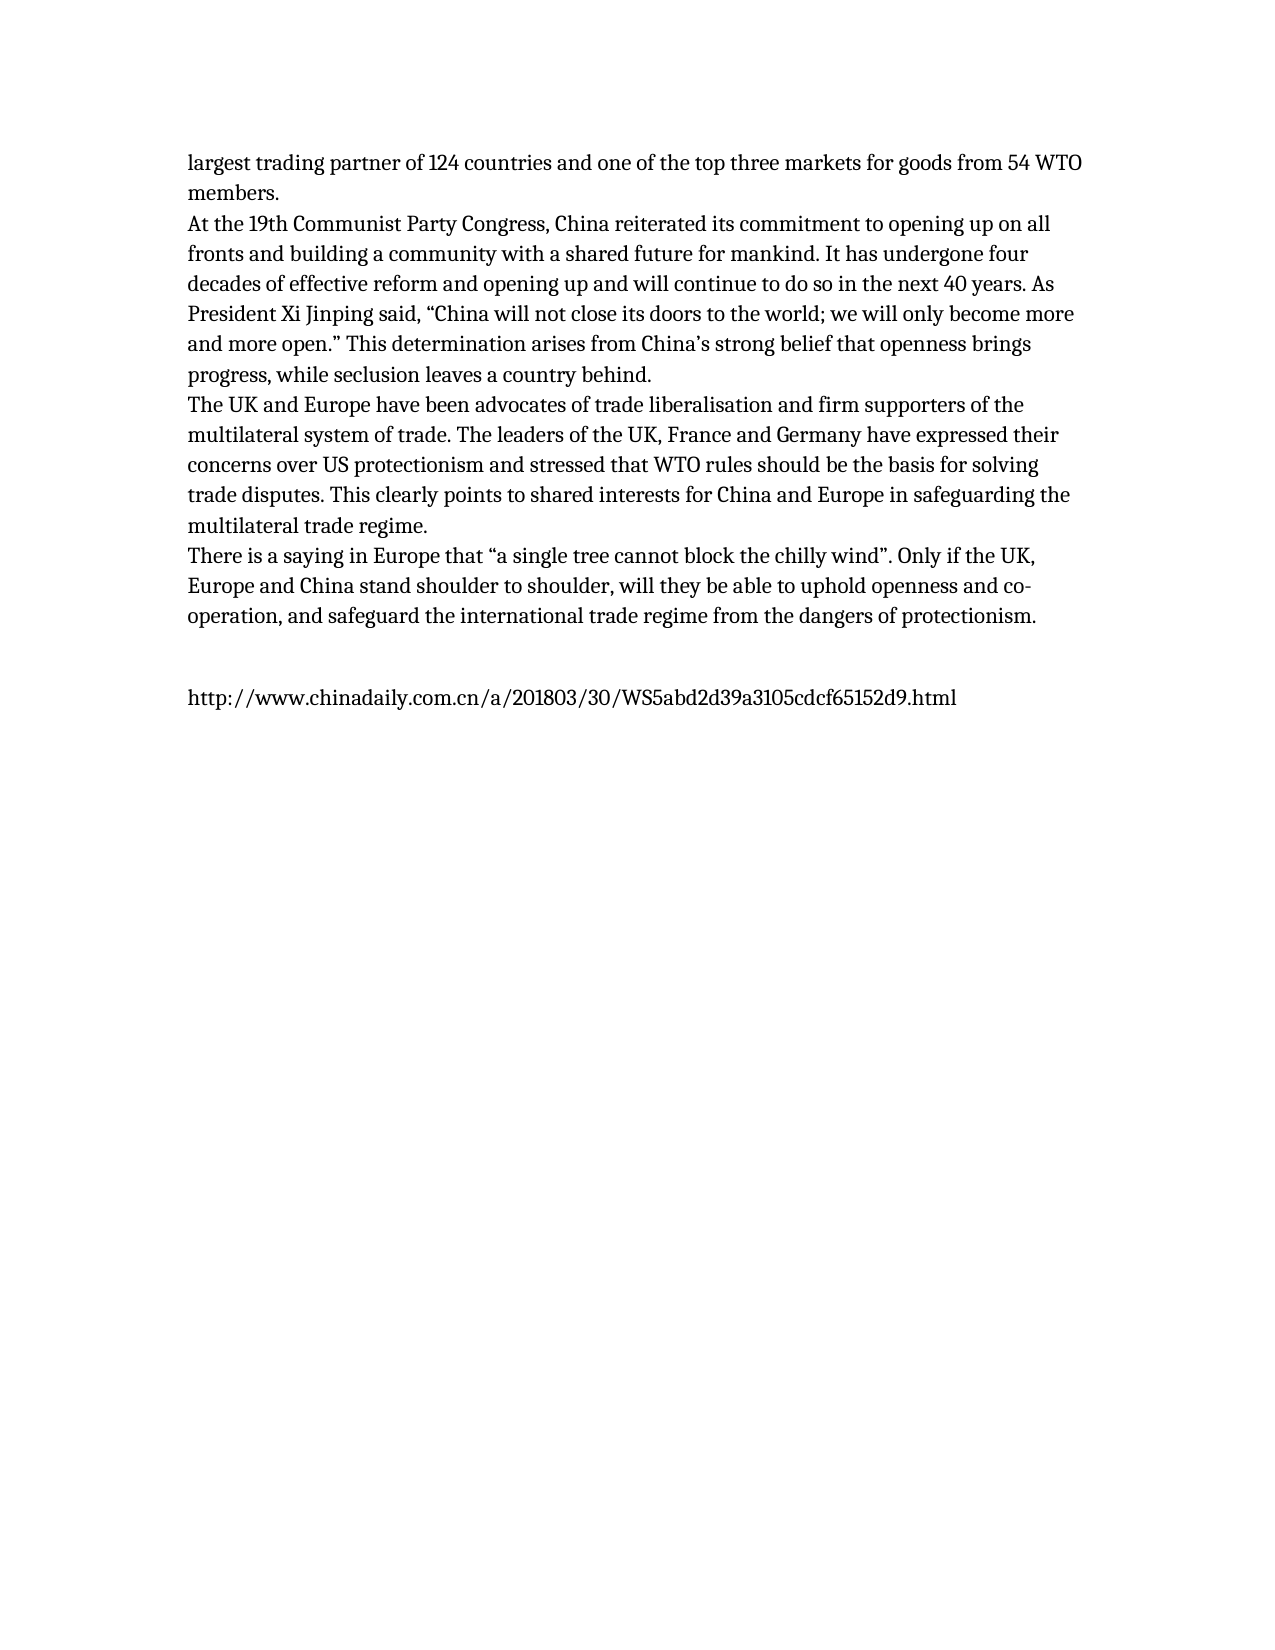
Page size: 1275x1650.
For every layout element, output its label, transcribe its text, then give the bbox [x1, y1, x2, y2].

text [187, 150, 1087, 660]
text http://www.chinadaily.com.cn/a/201803/30/WS5abd2d39a3105cdcf65152d9.html [187, 684, 1087, 711]
